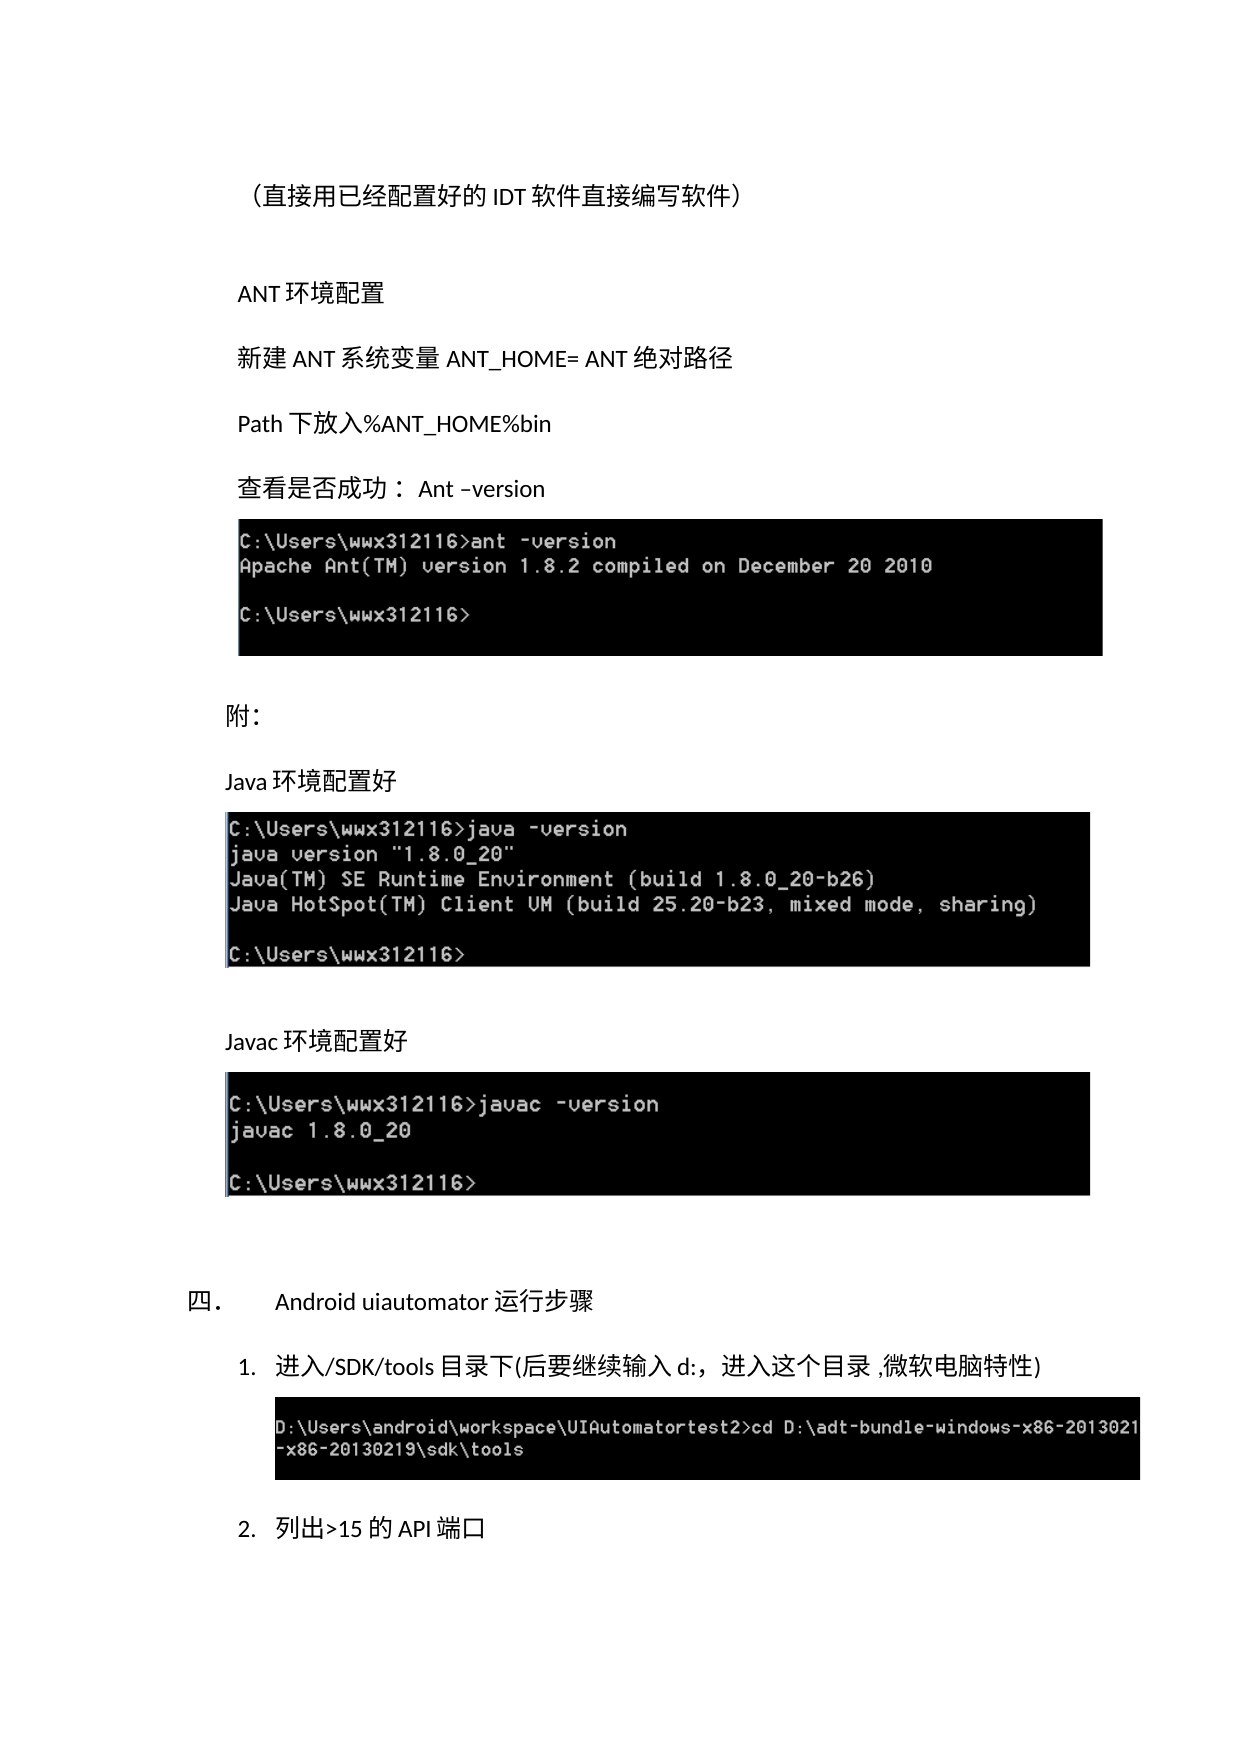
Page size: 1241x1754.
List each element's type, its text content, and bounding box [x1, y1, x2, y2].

text （直接用已经配置好的IDT软件直接编写软件） [187, 162, 1053, 227]
picture [225, 1072, 1091, 1197]
list Android uiautomator 运行步骤 [187, 1267, 1053, 1332]
text 查看是否成功 ：Ant –version [187, 454, 1053, 519]
text Javac环境配置好 [187, 1007, 1053, 1072]
picture [225, 812, 1091, 968]
text 新建ANT系统变量 ANT_HOME= ANT绝对路径 [187, 324, 1053, 389]
text ANT环境配置 [187, 259, 1053, 324]
list 进入/SDK/tools目录下(后要继续输入d:，进入这个目录 ,微软电脑特性) [237, 1332, 1053, 1397]
text Java环境配置好 [187, 747, 1053, 812]
picture [237, 519, 1103, 656]
list 列出>15的API端口 [237, 1494, 1053, 1559]
text Path下放入%ANT_HOME%bin [187, 389, 1053, 454]
text 附： [187, 682, 1053, 747]
picture [275, 1397, 1141, 1480]
